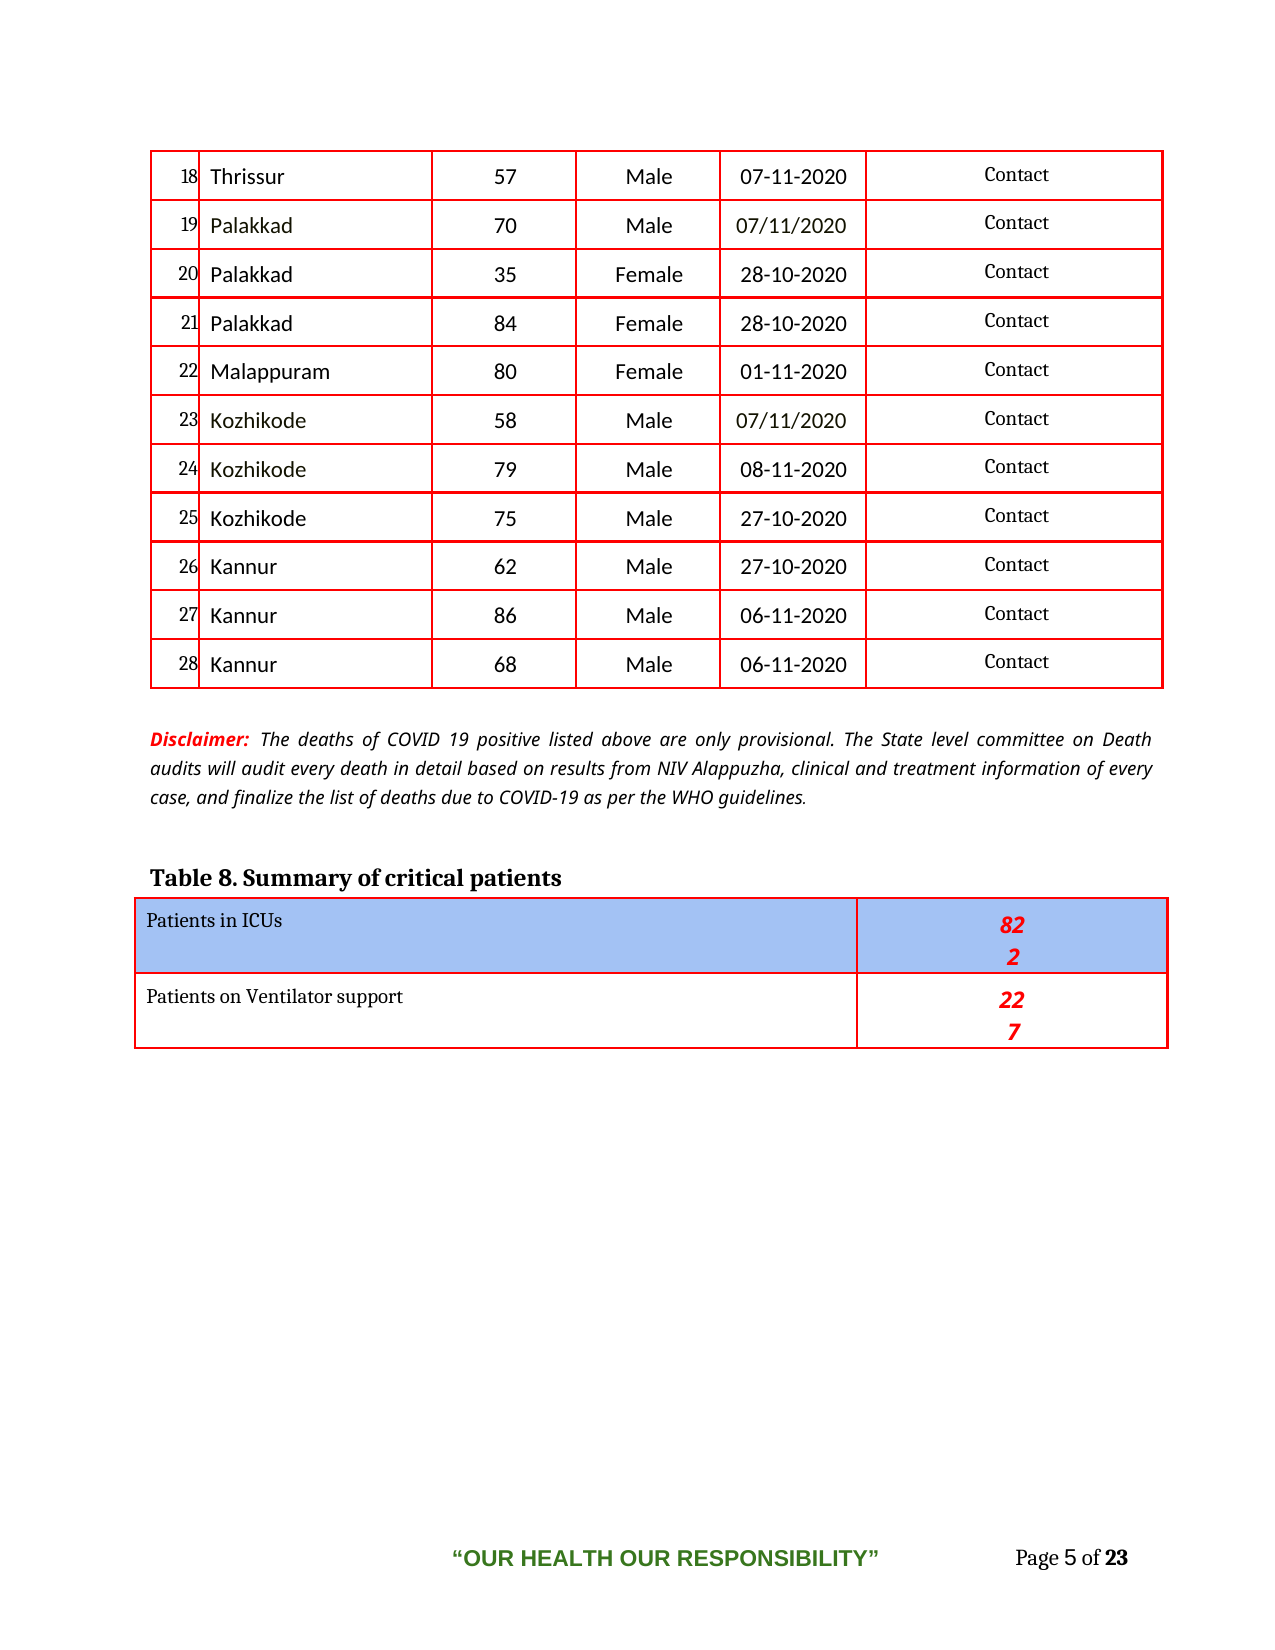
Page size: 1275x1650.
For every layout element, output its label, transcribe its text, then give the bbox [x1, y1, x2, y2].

text Disclaimer: The deaths of COVID 19 positive listed above are only provisional. The State level committee on Death audits will audit every death in detail based on results from NIV Alappuzha, clinical and treatment information of every case, and finalize the list of deaths due to COVID-19 as per the WHO guidelines. [150, 726, 1152, 810]
table_cell 25 [152, 494, 198, 540]
table_cell Male [577, 591, 719, 638]
table_cell Female [577, 347, 719, 394]
table_cell 19 [152, 201, 198, 247]
table_cell 21 [152, 299, 198, 345]
table_cell 07/11/2020 [721, 396, 865, 442]
table_header 18 [152, 152, 198, 199]
table_header Male [577, 152, 719, 199]
table_cell Contact [867, 201, 1161, 247]
table_cell 86 [433, 591, 575, 638]
table_cell 22 [152, 347, 198, 394]
table_cell 26 [152, 543, 198, 589]
table_cell Kannur [200, 640, 431, 687]
table_cell 227 [858, 974, 1166, 1047]
table_cell 01-11-2020 [721, 347, 865, 394]
table_cell 27-10-2020 [721, 494, 865, 540]
table_cell Contact [867, 591, 1161, 638]
table_cell 62 [433, 543, 575, 589]
table_cell 80 [433, 347, 575, 394]
table_cell Male [577, 640, 719, 687]
table_cell 20 [152, 250, 198, 296]
table_cell Contact [867, 640, 1161, 687]
table_cell 06-11-2020 [721, 640, 865, 687]
table_cell Contact [867, 299, 1161, 345]
table_cell Contact [867, 445, 1161, 491]
table_cell 84 [433, 299, 575, 345]
table_cell Contact [867, 396, 1161, 442]
table_cell 70 [433, 201, 575, 247]
table_header 57 [433, 152, 575, 199]
table_header Contact [867, 152, 1161, 199]
table_cell 08-11-2020 [721, 445, 865, 491]
table_cell Contact [867, 250, 1161, 296]
table_cell Male [577, 201, 719, 247]
table_header 07-11-2020 [721, 152, 865, 199]
table_cell Kozhikode [200, 445, 431, 491]
table_header 822 [858, 899, 1166, 972]
table_cell 27 [152, 591, 198, 638]
table_cell 07/11/2020 [721, 201, 865, 247]
table_cell Kozhikode [200, 494, 431, 540]
table_cell Male [577, 445, 719, 491]
table_header Patients in ICUs [136, 899, 856, 972]
table_cell Contact [867, 494, 1161, 540]
table_cell 79 [433, 445, 575, 491]
table_cell 68 [433, 640, 575, 687]
table_cell Patients on Ventilator support [136, 974, 856, 1047]
table_cell Female [577, 250, 719, 296]
table_cell 58 [433, 396, 575, 442]
table_header Thrissur [200, 152, 431, 199]
table_cell Palakkad [200, 201, 431, 247]
text Table 8. Summary of critical patients [150, 864, 1214, 892]
table_cell 35 [433, 250, 575, 296]
table_cell Kozhikode [200, 396, 431, 442]
table_cell Female [577, 299, 719, 345]
table_cell 75 [433, 494, 575, 540]
table_cell Male [577, 396, 719, 442]
table_cell Contact [867, 543, 1161, 589]
table_cell Palakkad [200, 250, 431, 296]
table_cell 23 [152, 396, 198, 442]
table_cell 28 [152, 640, 198, 687]
table_cell 24 [152, 445, 198, 491]
table_cell Male [577, 494, 719, 540]
table_cell Male [577, 543, 719, 589]
table_cell Palakkad [200, 299, 431, 345]
table_cell 28-10-2020 [721, 299, 865, 345]
table_cell Kannur [200, 543, 431, 589]
table_cell 27-10-2020 [721, 543, 865, 589]
table_cell Contact [867, 347, 1161, 394]
table_cell Malappuram [200, 347, 431, 394]
table_cell 06-11-2020 [721, 591, 865, 638]
table_cell 28-10-2020 [721, 250, 865, 296]
table_cell Kannur [200, 591, 431, 638]
